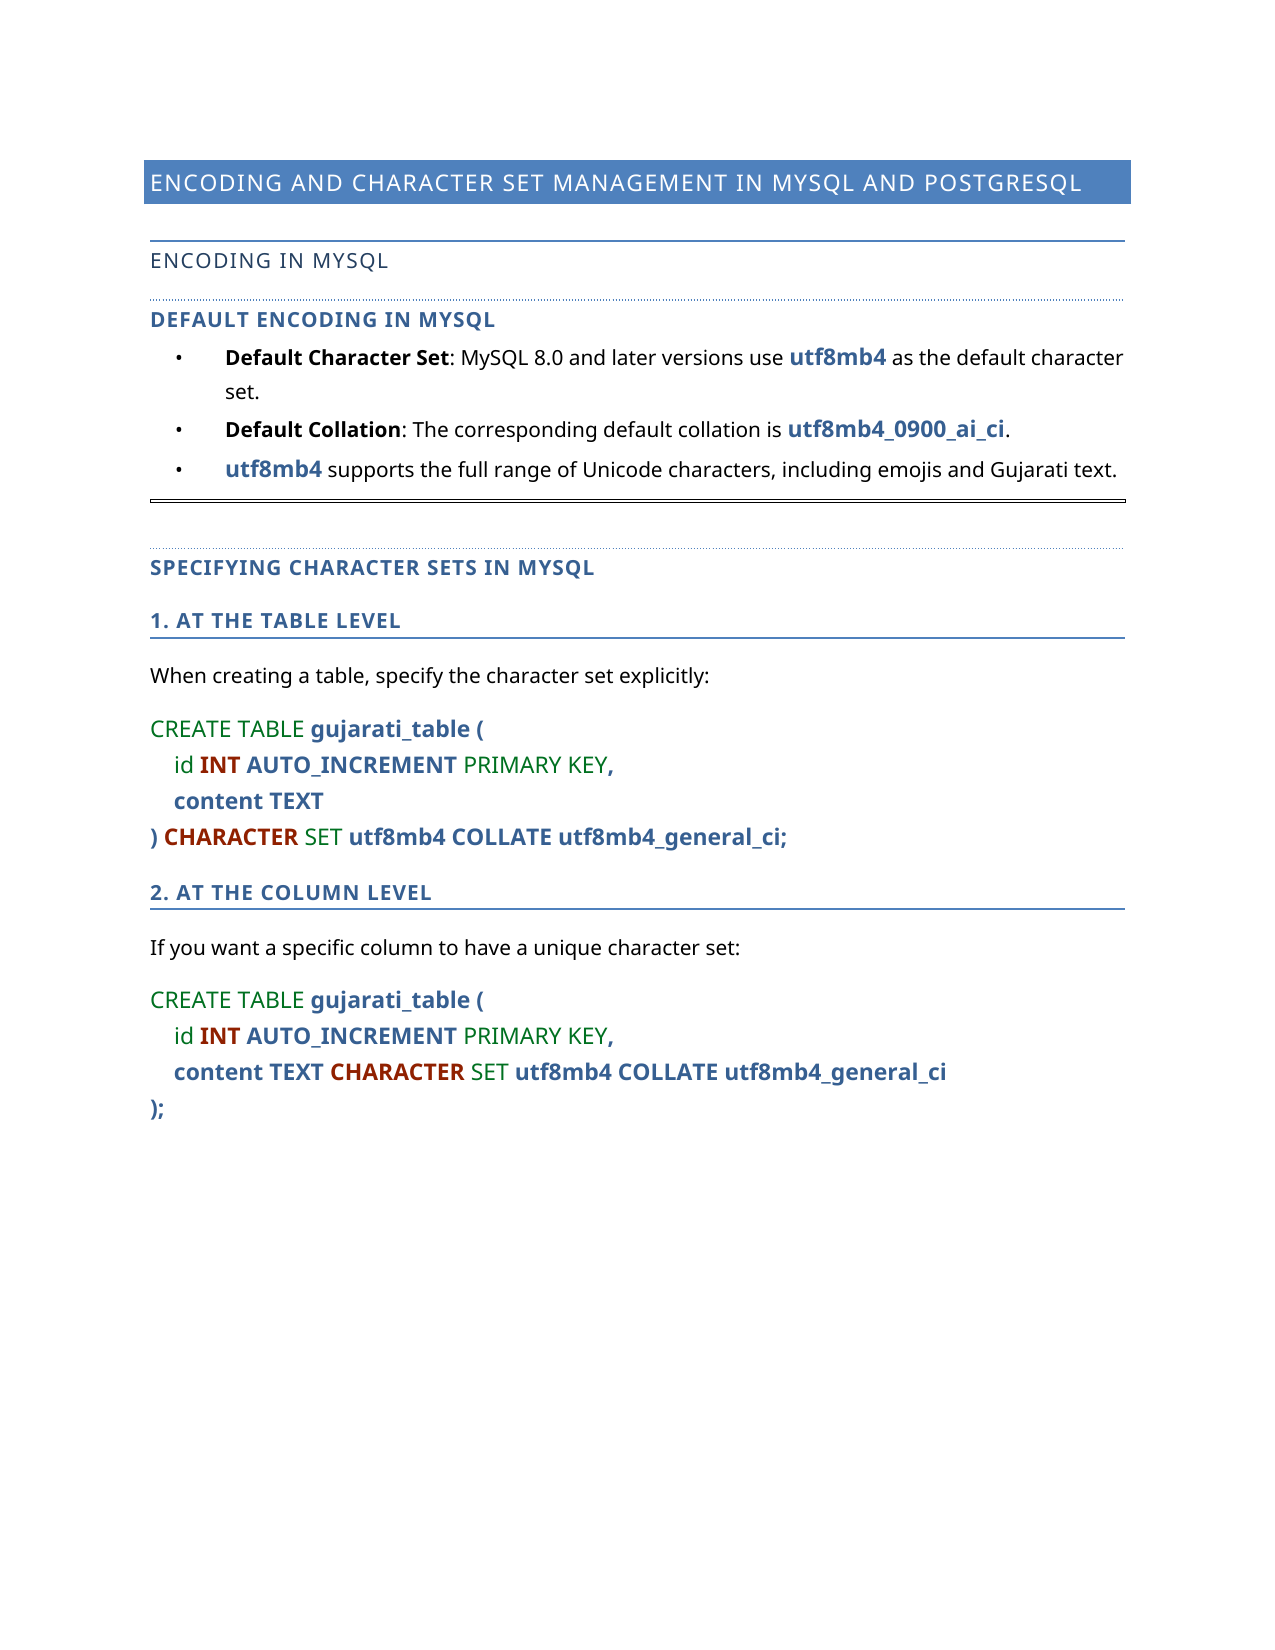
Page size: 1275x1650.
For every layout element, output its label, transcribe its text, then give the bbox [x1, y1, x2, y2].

subtitle 1. At the Table Level [150, 607, 1125, 637]
list Default Character Set: MySQL 8.0 and later versions use utf8mb4 as the default character set. [175, 341, 1125, 405]
list utf8mb4 supports the full range of Unicode characters, including emojis and Gujarati text. [175, 453, 1125, 484]
subtitle Encoding in MySQL [150, 242, 1125, 274]
text When creating a table, specify the character set explicitly: [150, 662, 1125, 690]
text CREATE TABLE gujarati_table ( id INT AUTO_INCREMENT PRIMARY KEY, content TEXT ) CHARACTER SET utf8mb4 COLLATE utf8mb4_general_ci; [150, 713, 1125, 852]
list Default Collation: The corresponding default collation is utf8mb4_0900_ai_ci. [175, 413, 1125, 444]
subtitle Specifying Character Sets in MySQL [150, 547, 1125, 582]
subtitle Default Encoding in MySQL [150, 299, 1125, 333]
subtitle 2. At the Column Level [150, 878, 1125, 908]
text If you want a specific column to have a unique character set: [150, 933, 1125, 961]
text CREATE TABLE gujarati_table ( id INT AUTO_INCREMENT PRIMARY KEY, content TEXT CHARACTER SET utf8mb4 COLLATE utf8mb4_general_ci ); [150, 984, 1125, 1123]
subtitle Encoding and Character Set Management in MySQL and PostgreSQL [150, 167, 1125, 198]
